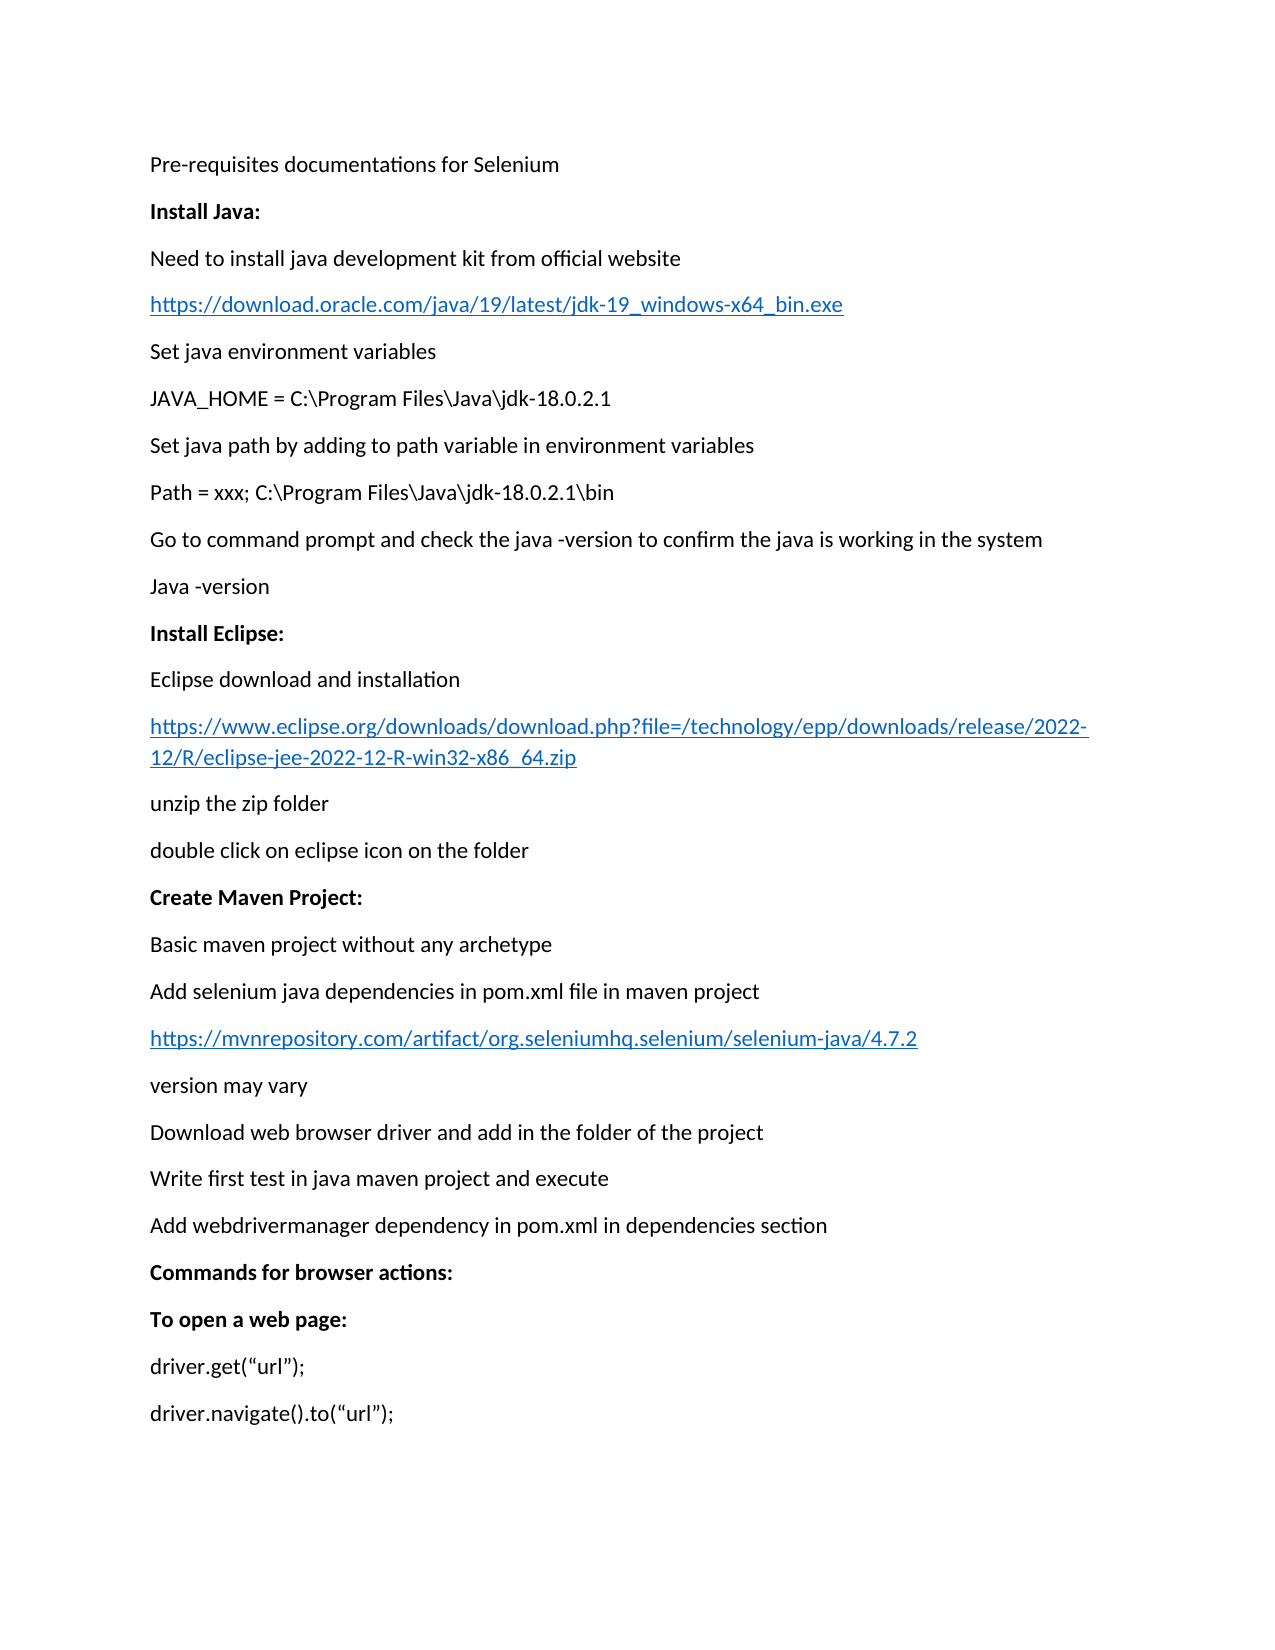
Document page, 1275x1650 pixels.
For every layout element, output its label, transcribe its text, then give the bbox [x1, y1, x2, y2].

text Set java environment variables [150, 337, 1125, 366]
text Add webdrivermanager dependency in pom.xml in dependencies section [150, 1211, 1125, 1239]
text double click on eclipse icon on the folder [150, 836, 1125, 864]
text Pre-requisites documentations for Selenium [150, 150, 1125, 178]
text Commands for browser actions: [150, 1258, 1125, 1286]
text Basic maven project without any archetype [150, 930, 1125, 958]
text Write first test in java maven project and execute [150, 1164, 1125, 1193]
text Java -version [150, 572, 1125, 600]
text Create Maven Project: [150, 883, 1125, 911]
text Install Eclipse: [150, 619, 1125, 647]
text Go to command prompt and check the java -version to confirm the java is working in the system [150, 525, 1125, 553]
text Eclipse download and installation [150, 666, 1125, 694]
text Add selenium java dependencies in pom.xml file in maven project [150, 977, 1125, 1005]
text Path = xxx; C:\Program Files\Java\jdk-18.0.2.1\bin [150, 478, 1125, 506]
text driver.get(“url”); [150, 1352, 1125, 1380]
text JAVA_HOME = C:\Program Files\Java\jdk-18.0.2.1 [150, 384, 1125, 412]
text https://mvnrepository.com/artifact/org.seleniumhq.selenium/selenium-java/4.7.2 [150, 1024, 1125, 1052]
text Install Java: [150, 197, 1125, 225]
text Set java path by adding to path variable in environment variables [150, 431, 1125, 459]
text https://download.oracle.com/java/19/latest/jdk-19_windows-x64_bin.exe [150, 291, 1125, 319]
text https://www.eclipse.org/downloads/download.php?file=/technology/epp/downloads/release/2022-12/R/eclipse-jee-2022-12-R-win32-x86_64.zip [150, 712, 1125, 771]
text driver.navigate().to(“url”); [150, 1399, 1125, 1427]
text Download web browser driver and add in the folder of the project [150, 1118, 1125, 1146]
text To open a web page: [150, 1305, 1125, 1333]
text Need to install java development kit from official website [150, 244, 1125, 272]
text unzip the zip folder [150, 789, 1125, 818]
text version may vary [150, 1071, 1125, 1099]
